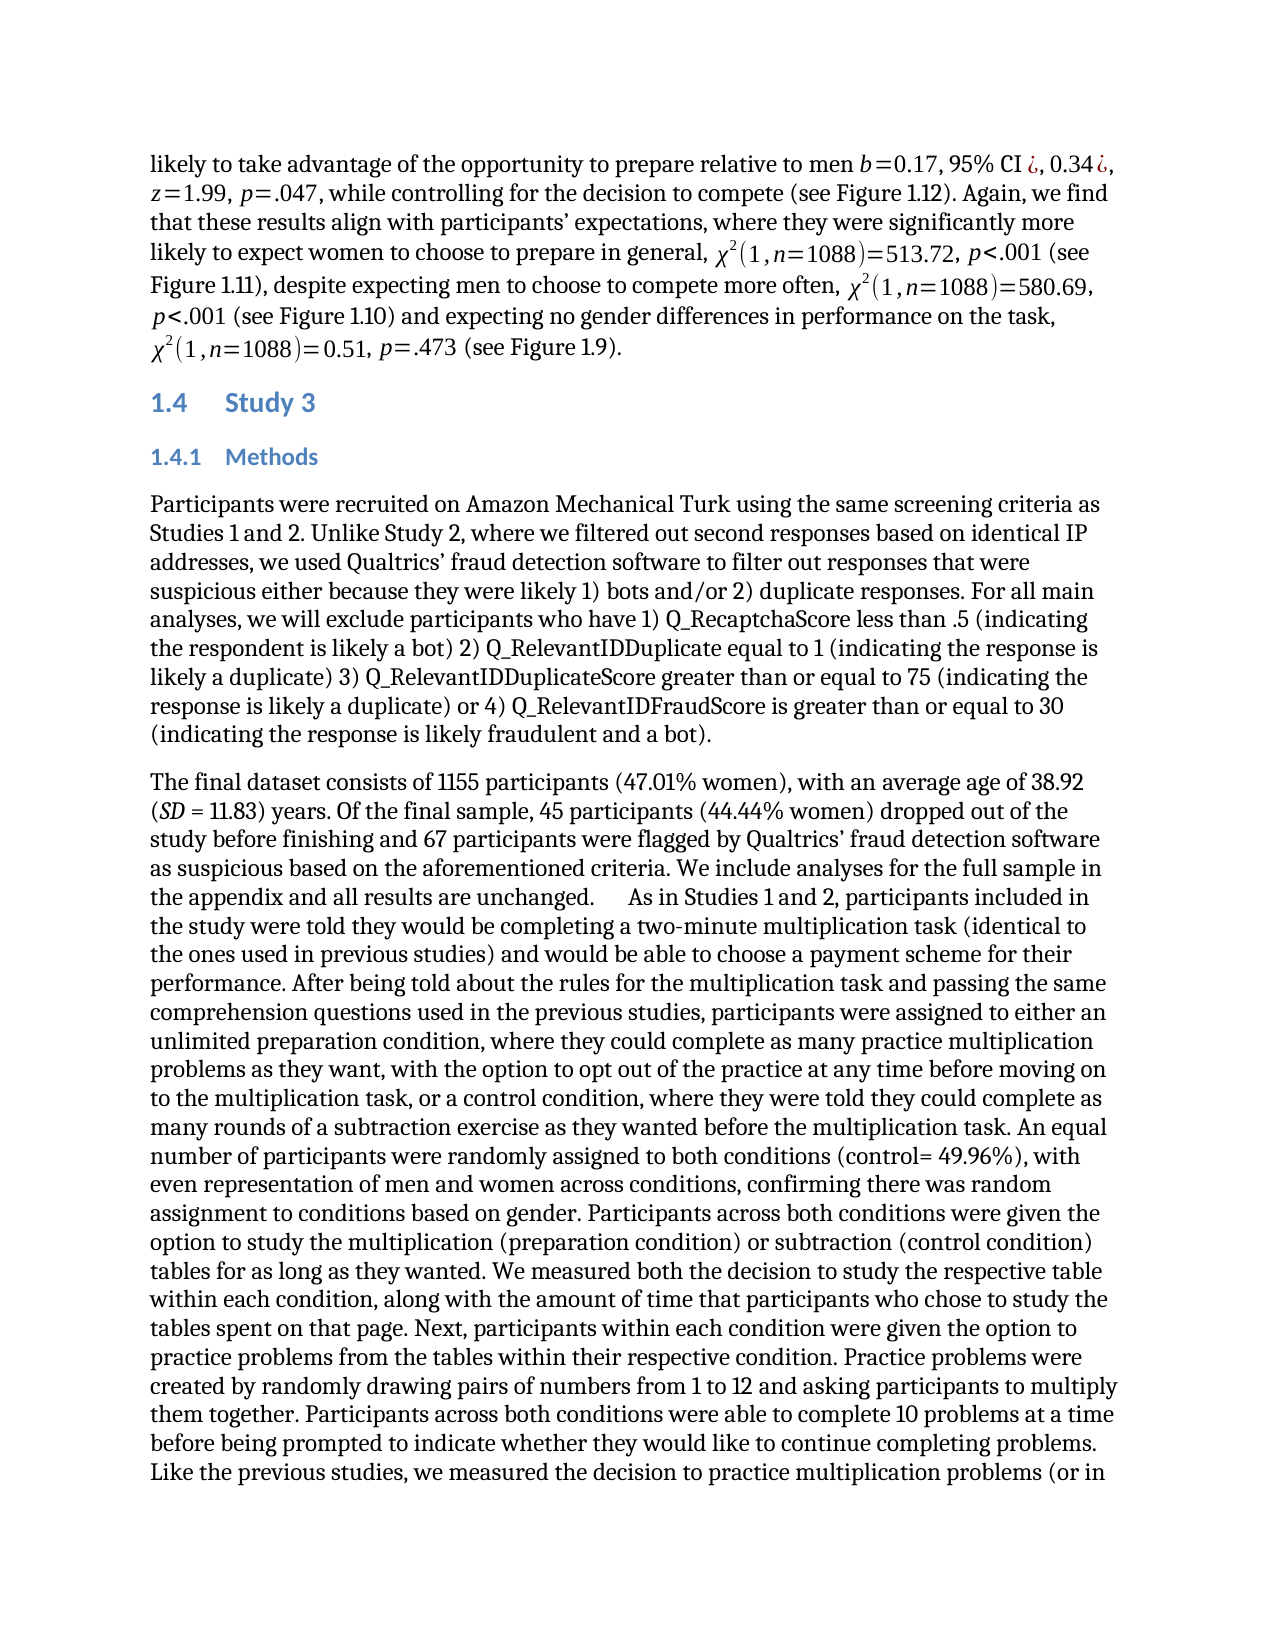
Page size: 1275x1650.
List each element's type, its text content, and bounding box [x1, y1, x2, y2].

text Participants were recruited on Amazon Mechanical Turk using the same screening criteria as Studies 1 and 2. Unlike Study 2, where we filtered out second responses based on identical IP addresses, we used Qualtrics’ fraud detection software to filter out responses that were suspicious either because they were likely 1) bots and/or 2) duplicate responses. For all main analyses, we will exclude participants who have 1) Q_RecaptchaScore less than .5 (indicating the respondent is likely a bot) 2) Q_RelevantIDDuplicate equal to 1 (indicating the response is likely a duplicate) 3) Q_RelevantIDDuplicateScore greater than or equal to 75 (indicating the response is likely a duplicate) or 4) Q_RelevantIDFraudScore is greater than or equal to 30 (indicating the response is likely fraudulent and a bot). [150, 490, 1125, 749]
subtitle 1.4 Study 3 [150, 384, 1125, 420]
subtitle 1.4.1 Methods [150, 441, 1125, 472]
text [150, 768, 1125, 1487]
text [150, 150, 1125, 364]
